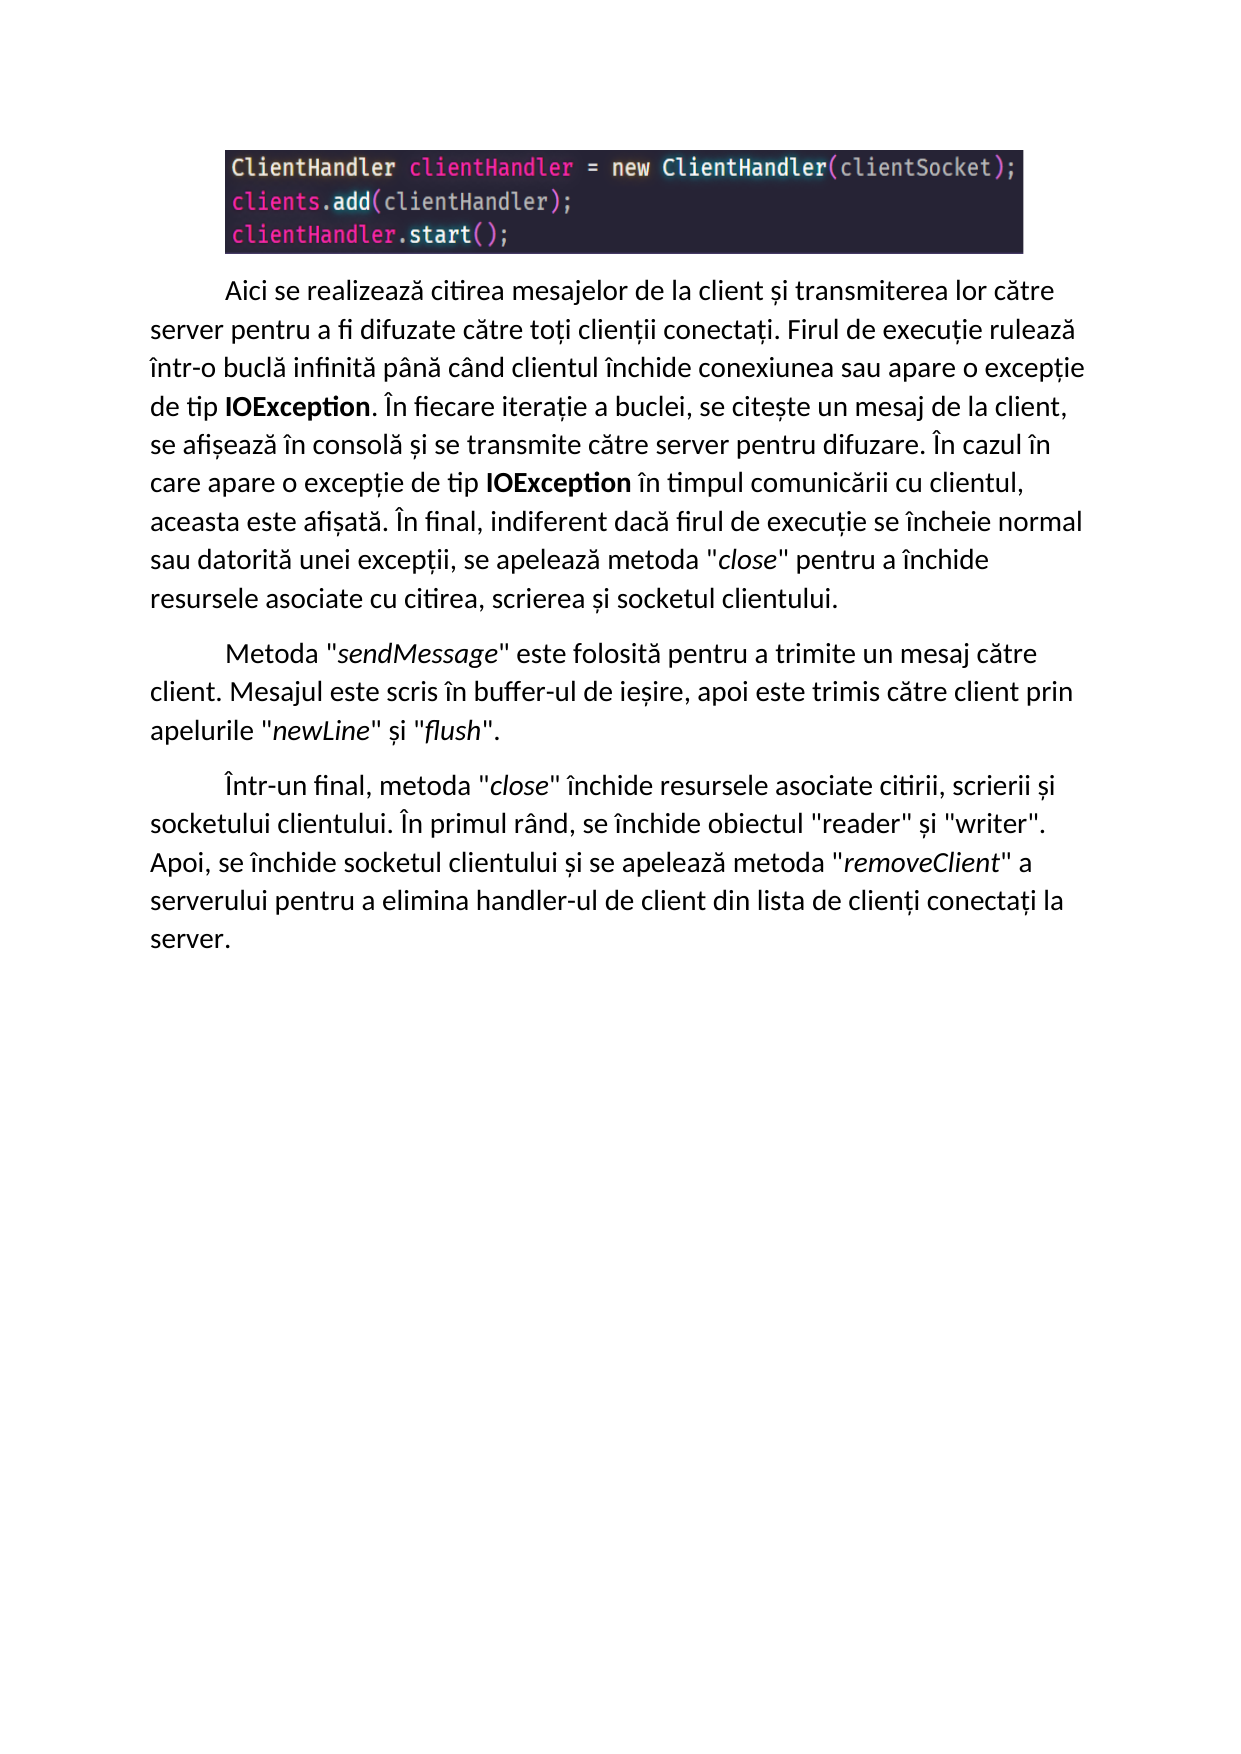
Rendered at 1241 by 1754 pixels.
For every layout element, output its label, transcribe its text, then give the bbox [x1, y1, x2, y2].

text Metoda "sendMessage" este folosită pentru a trimite un mesaj către client. Mesajul este scris în buffer-ul de ieșire, apoi este trimis către client prin apelurile "newLine" și "flush". [150, 635, 1090, 747]
text Într-un final, metoda "close" închide resursele asociate citirii, scrierii și socketului clientului. În primul rând, se închide obiectul "reader" și "writer". Apoi, se închide socketul clientului și se apelează metoda "removeClient" a serverului pentru a elimina handler-ul de client din lista de clienți conectați la server. [150, 767, 1090, 956]
picture [225, 150, 1024, 254]
text Aici se realizează citirea mesajelor de la client și transmiterea lor către server pentru a fi difuzate către toți clienții conectați. Firul de execuție rulează într-o buclă infinită până când clientul închide conexiunea sau apare o excepție de tip IOException. În fiecare iterație a buclei, se citește un mesaj de la client, se afișează în consolă și se transmite către server pentru difuzare. În cazul în care apare o excepție de tip IOException în timpul comunicării cu clientul, aceasta este afișată. În final, indiferent dacă firul de execuție se încheie normal sau datorită unei excepții, se apelează metoda "close" pentru a închide resursele asociate cu citirea, scrierea și socketul clientului. [150, 272, 1090, 615]
